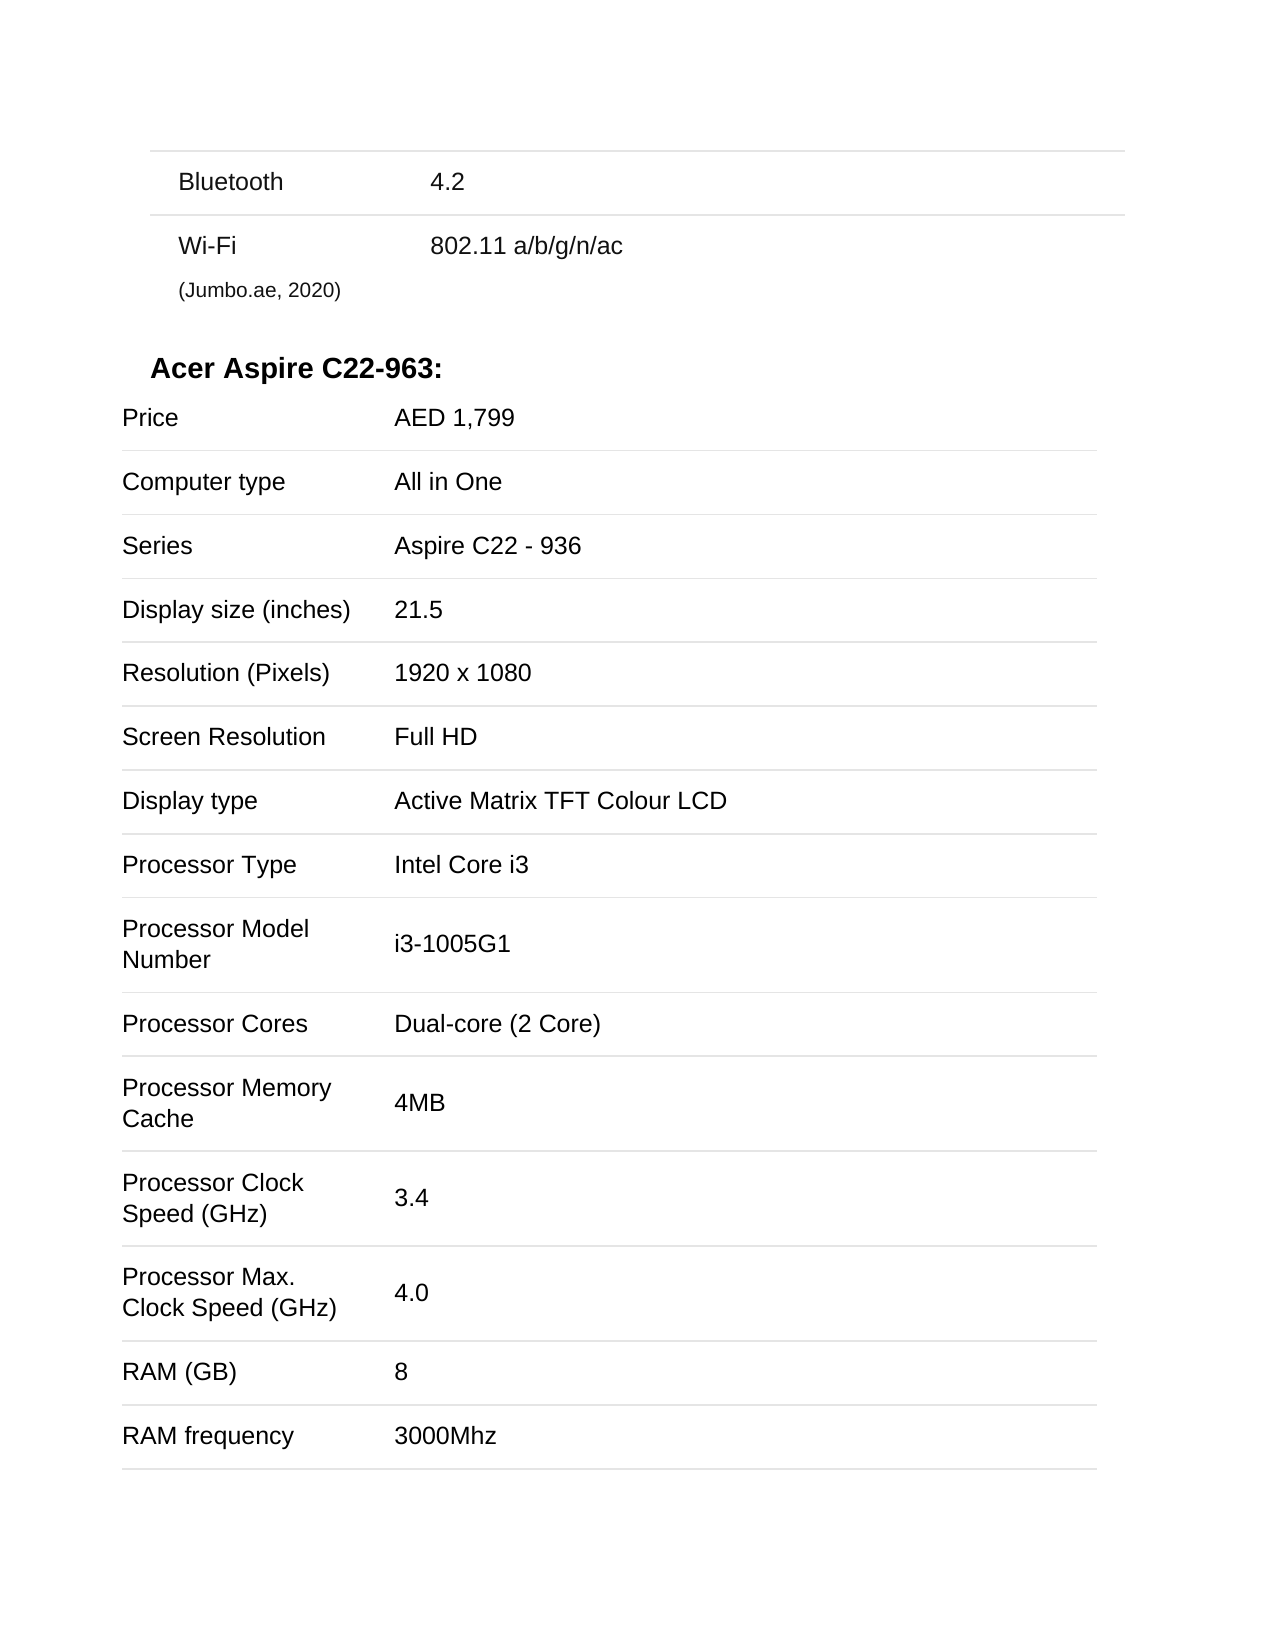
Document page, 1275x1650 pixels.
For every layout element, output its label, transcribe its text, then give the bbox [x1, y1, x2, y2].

table_cell Active Matrix TFT Colour LCD [379, 771, 1097, 833]
subtitle Acer Aspire C22-963: [150, 351, 1125, 385]
table_header Price [122, 388, 378, 450]
table_cell Computer type [122, 451, 378, 513]
table_cell Processor Max. Clock Speed (GHz) [122, 1247, 378, 1340]
table_cell Full HD [379, 707, 1097, 769]
table_cell 4MB [379, 1057, 1097, 1150]
table_cell Series [122, 515, 378, 577]
table_header AED 1,799 [379, 388, 1097, 450]
table_cell Resolution (Pixels) [122, 643, 378, 705]
table_cell 802.11 a/b/g/n/ac [386, 216, 1125, 278]
table_cell 4.2 [386, 152, 1125, 214]
table_cell Processor Model Number [122, 898, 378, 992]
table_cell Processor Clock Speed (GHz) [122, 1152, 378, 1245]
table_cell 3000Mhz [379, 1406, 1097, 1468]
table_cell Wi-Fi [150, 216, 386, 278]
table_cell Intel Core i3 [379, 835, 1097, 897]
table_cell Screen Resolution [122, 707, 378, 769]
text (Jumbo.ae, 2020) [178, 278, 1125, 302]
table_cell Processor Memory Cache [122, 1057, 378, 1150]
table_cell i3-1005G1 [379, 898, 1097, 992]
table_cell Bluetooth [150, 152, 386, 214]
table_cell Processor Type [122, 835, 378, 897]
table_cell 21.5 [379, 579, 1097, 641]
table_cell Dual-core (2 Core) [379, 993, 1097, 1055]
table_cell 4.0 [379, 1247, 1097, 1340]
table_cell Display size (inches) [122, 579, 378, 641]
table_cell Processor Cores [122, 993, 378, 1055]
table_cell 8 [379, 1342, 1097, 1404]
table_cell RAM (GB) [122, 1342, 378, 1404]
table_cell RAM frequency [122, 1406, 378, 1468]
table_cell Aspire C22 - 936 [379, 515, 1097, 577]
table_cell All in One [379, 451, 1097, 513]
table_cell Display type [122, 771, 378, 833]
table_cell 3.4 [379, 1152, 1097, 1245]
table_cell 1920 x 1080 [379, 643, 1097, 705]
